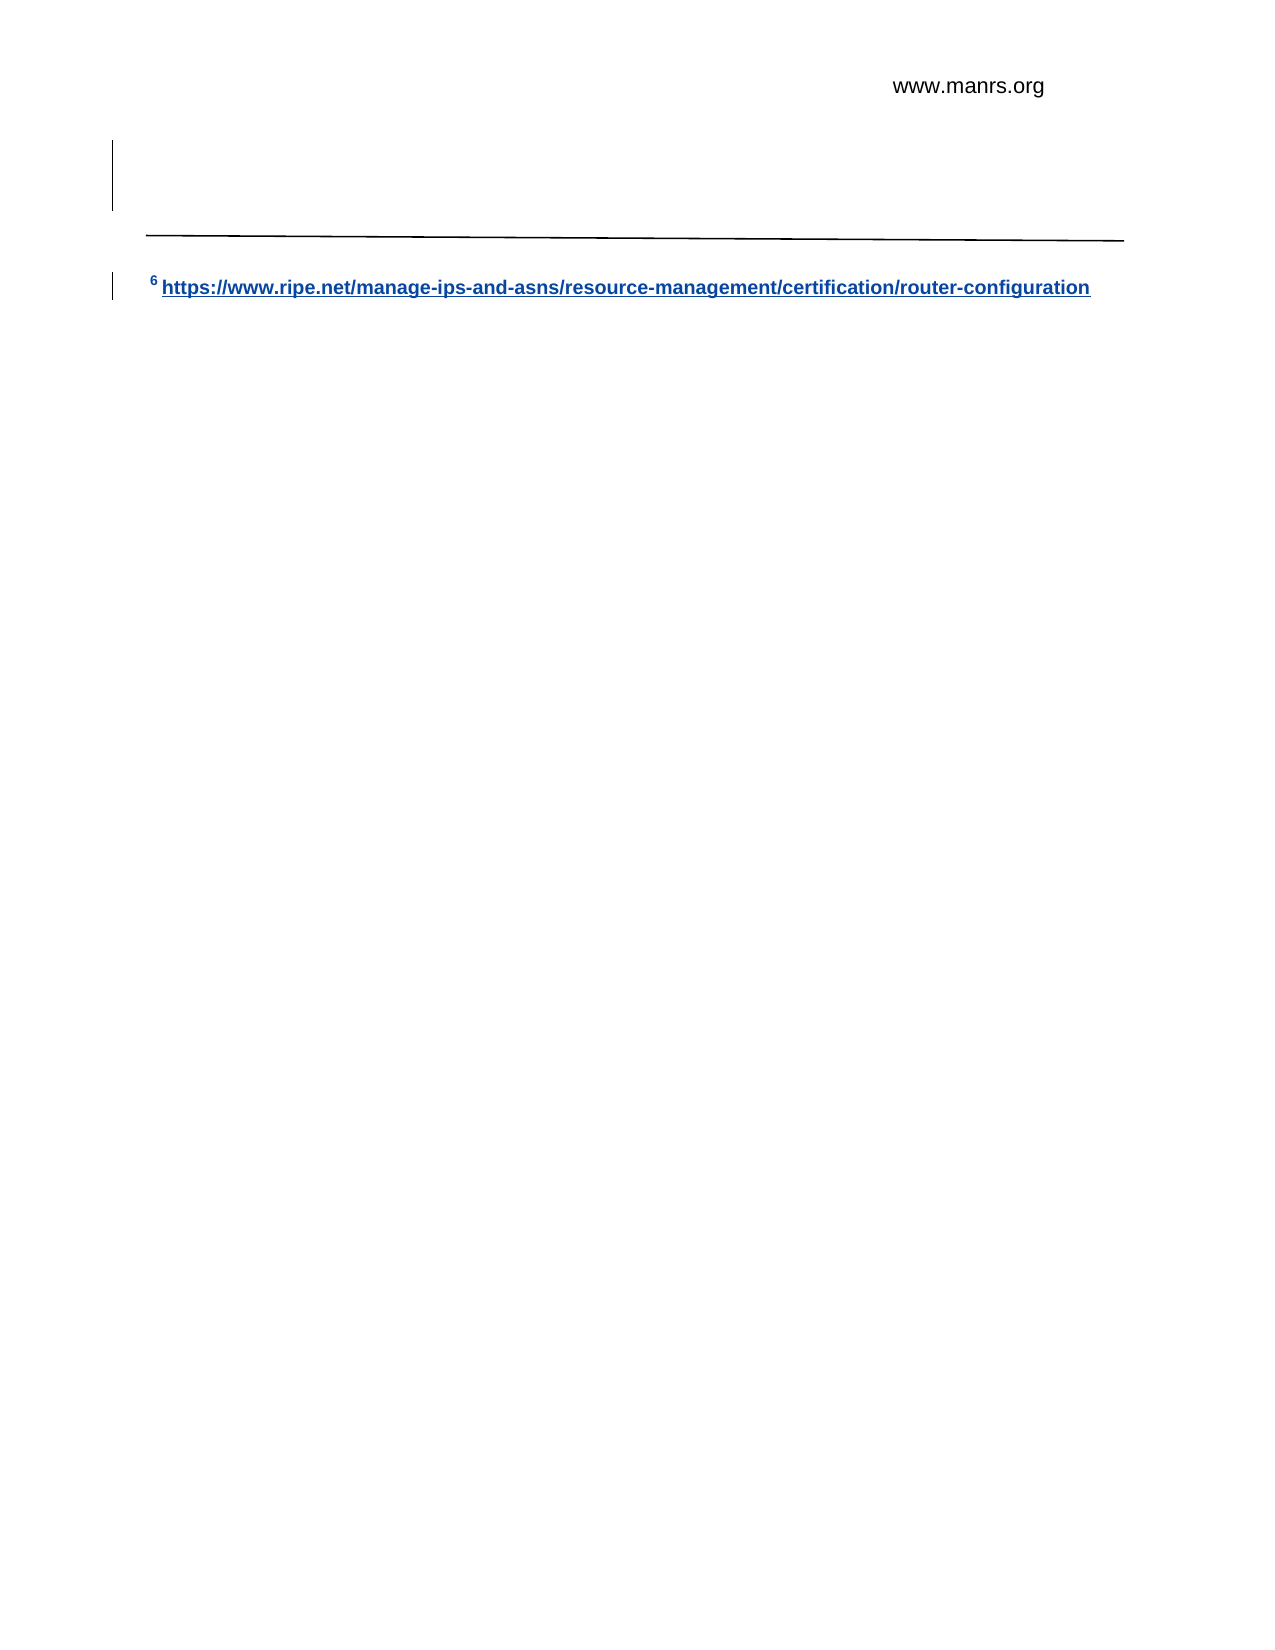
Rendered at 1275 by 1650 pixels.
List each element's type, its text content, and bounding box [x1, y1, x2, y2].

text 6 https://www.ripe.net/manage-ips-and-asns/resource-management/certification/router-configuration [150, 272, 1135, 300]
